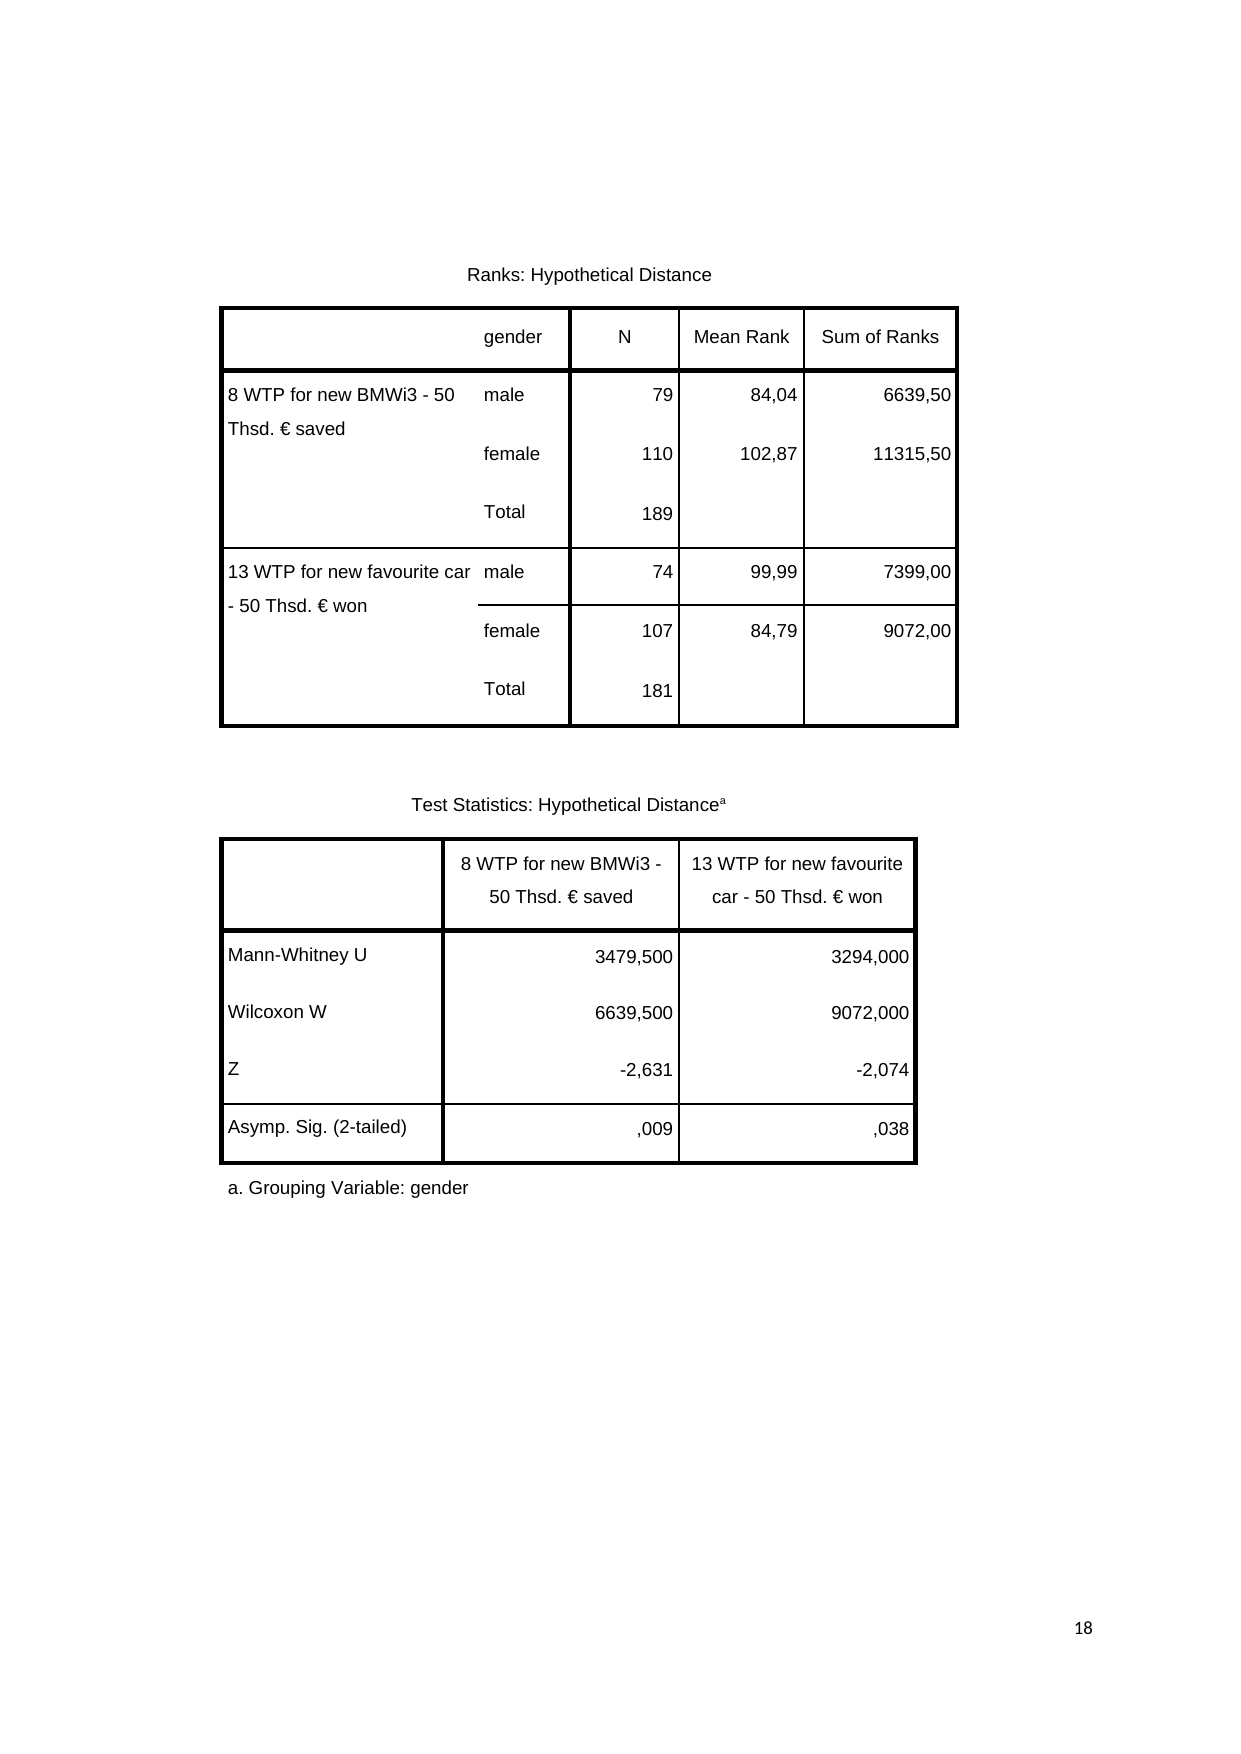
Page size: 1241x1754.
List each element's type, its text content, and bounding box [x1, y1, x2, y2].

table_cell 84,79 [680, 606, 803, 662]
table_cell [224, 310, 477, 368]
table_cell 6639,500 [445, 989, 678, 1046]
table_cell 3479,500 [445, 933, 678, 989]
table_cell a. Grouping Variable: gender [221, 1165, 915, 1222]
table_cell Z [224, 1046, 441, 1102]
table_cell male [478, 373, 568, 427]
table_cell [805, 485, 955, 547]
table_cell male [478, 549, 568, 603]
table_cell 79 [572, 373, 678, 427]
table_cell 181 [572, 662, 678, 724]
table_cell 8 WTP for new BMWi3 - 50 Thsd. € saved [445, 841, 678, 928]
table_cell 7399,00 [805, 549, 955, 603]
table_cell 107 [572, 606, 678, 662]
table_cell -2,074 [680, 1046, 913, 1102]
table_cell female [478, 427, 568, 485]
table_cell 8 WTP for new BMWi3 - 50 Thsd. € saved [224, 373, 477, 547]
table_cell 110 [572, 427, 678, 485]
table_cell ,009 [445, 1105, 678, 1161]
table_cell -2,631 [445, 1046, 678, 1102]
table_cell 9072,00 [805, 606, 955, 662]
table_cell 13 WTP for new favourite car - 50 Thsd. € won [224, 549, 477, 724]
table_cell Mann-Whitney U [224, 933, 441, 989]
table_cell [680, 662, 803, 724]
table_cell ,038 [680, 1105, 913, 1161]
table_cell 11315,50 [805, 427, 955, 485]
table_cell N [572, 310, 678, 368]
table_cell Total [478, 485, 568, 547]
table_cell 6639,50 [805, 373, 955, 427]
table_cell Wilcoxon W [224, 989, 441, 1046]
table_cell Total [478, 662, 568, 724]
table_cell 84,04 [680, 373, 803, 427]
table_cell [805, 662, 955, 724]
table_cell 13 WTP for new favourite car - 50 Thsd. € won [680, 841, 913, 928]
table_cell Mean Rank [680, 310, 803, 368]
table_cell 74 [572, 549, 678, 603]
table_cell 9072,000 [680, 989, 913, 1046]
table_cell Sum of Ranks [805, 310, 955, 368]
table_cell 189 [572, 485, 678, 547]
table_cell gender [478, 310, 568, 368]
table_header Ranks: Hypothetical Distance [221, 252, 957, 306]
table_cell Asymp. Sig. (2-tailed) [224, 1105, 441, 1161]
table_cell Test Statistics: Hypothetical Distancea [221, 728, 915, 837]
table_cell [680, 485, 803, 547]
table_cell [224, 841, 441, 928]
table_cell 99,99 [680, 549, 803, 603]
table_cell 3294,000 [680, 933, 913, 989]
table_cell female [478, 606, 568, 662]
table_cell 102,87 [680, 427, 803, 485]
